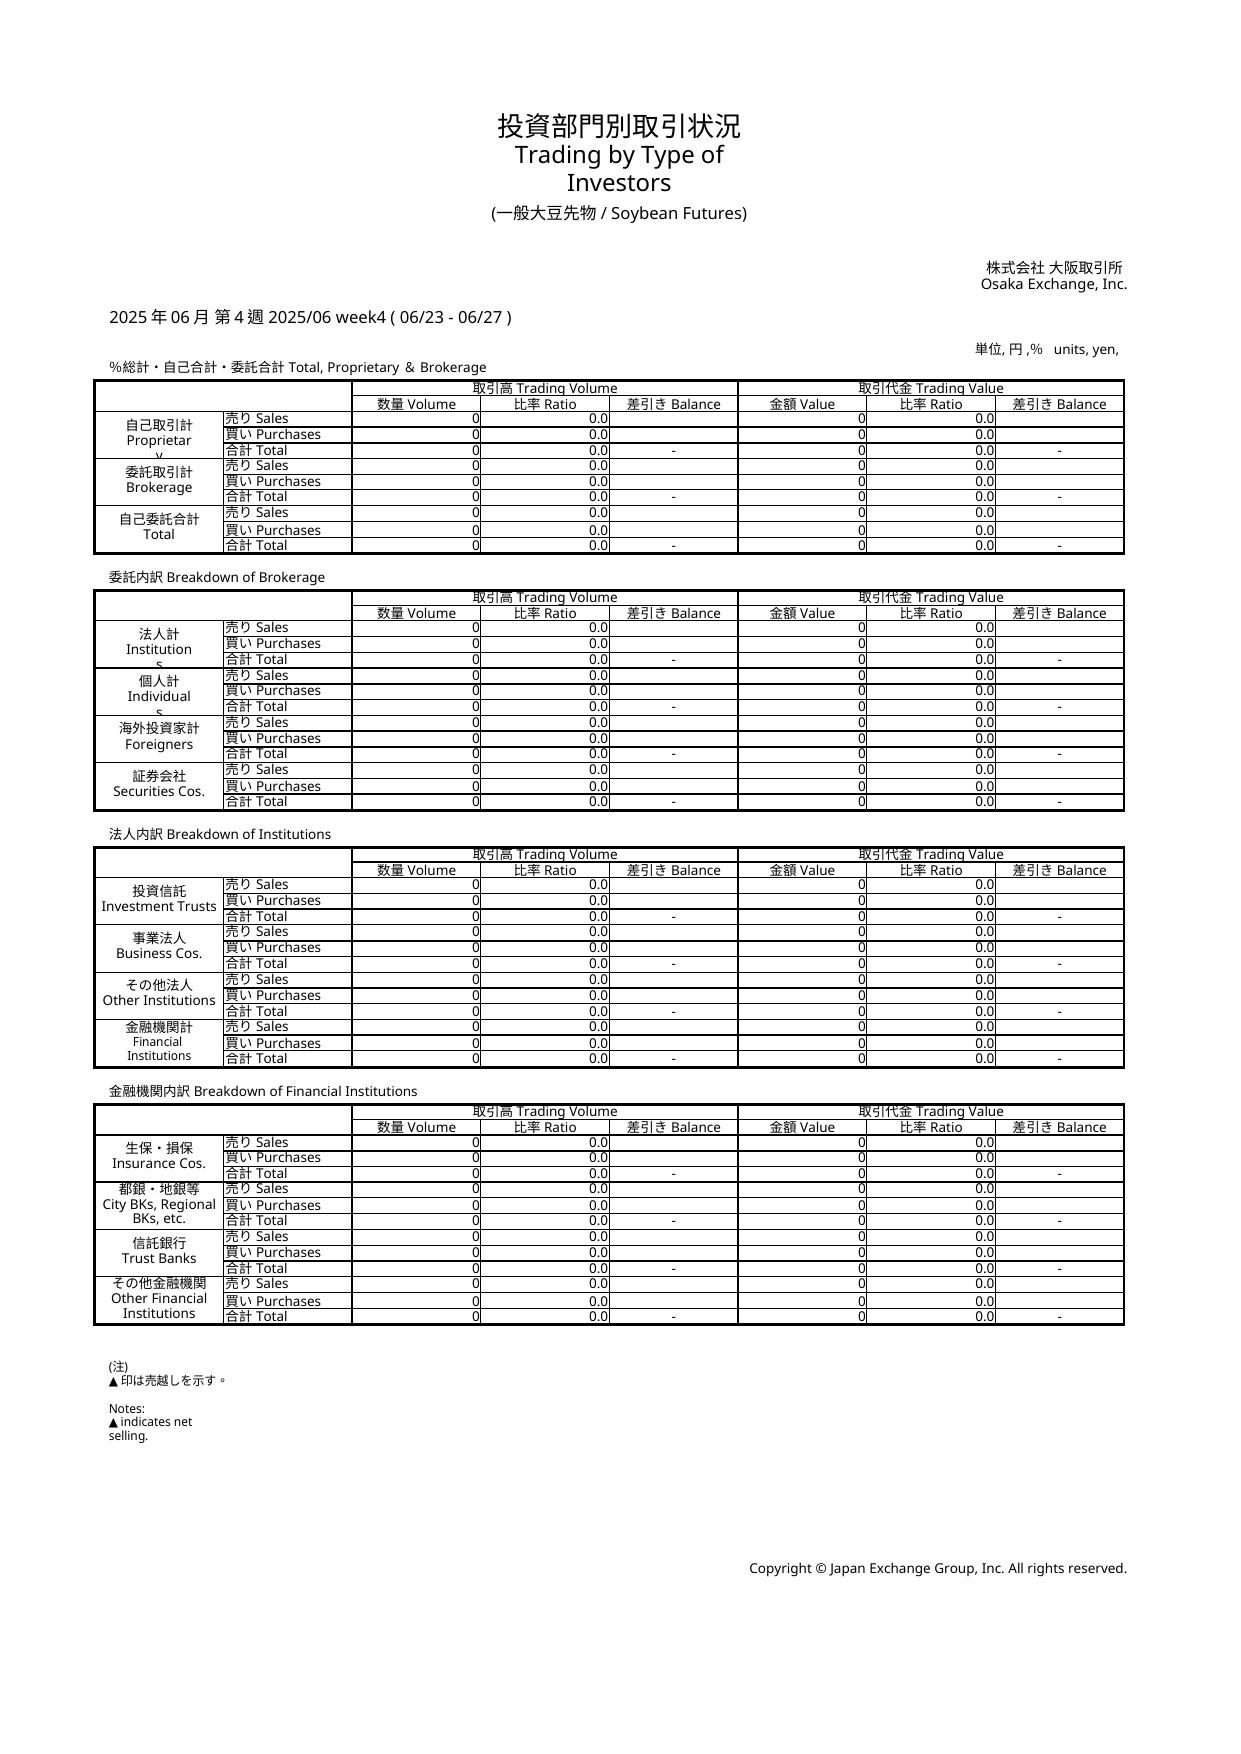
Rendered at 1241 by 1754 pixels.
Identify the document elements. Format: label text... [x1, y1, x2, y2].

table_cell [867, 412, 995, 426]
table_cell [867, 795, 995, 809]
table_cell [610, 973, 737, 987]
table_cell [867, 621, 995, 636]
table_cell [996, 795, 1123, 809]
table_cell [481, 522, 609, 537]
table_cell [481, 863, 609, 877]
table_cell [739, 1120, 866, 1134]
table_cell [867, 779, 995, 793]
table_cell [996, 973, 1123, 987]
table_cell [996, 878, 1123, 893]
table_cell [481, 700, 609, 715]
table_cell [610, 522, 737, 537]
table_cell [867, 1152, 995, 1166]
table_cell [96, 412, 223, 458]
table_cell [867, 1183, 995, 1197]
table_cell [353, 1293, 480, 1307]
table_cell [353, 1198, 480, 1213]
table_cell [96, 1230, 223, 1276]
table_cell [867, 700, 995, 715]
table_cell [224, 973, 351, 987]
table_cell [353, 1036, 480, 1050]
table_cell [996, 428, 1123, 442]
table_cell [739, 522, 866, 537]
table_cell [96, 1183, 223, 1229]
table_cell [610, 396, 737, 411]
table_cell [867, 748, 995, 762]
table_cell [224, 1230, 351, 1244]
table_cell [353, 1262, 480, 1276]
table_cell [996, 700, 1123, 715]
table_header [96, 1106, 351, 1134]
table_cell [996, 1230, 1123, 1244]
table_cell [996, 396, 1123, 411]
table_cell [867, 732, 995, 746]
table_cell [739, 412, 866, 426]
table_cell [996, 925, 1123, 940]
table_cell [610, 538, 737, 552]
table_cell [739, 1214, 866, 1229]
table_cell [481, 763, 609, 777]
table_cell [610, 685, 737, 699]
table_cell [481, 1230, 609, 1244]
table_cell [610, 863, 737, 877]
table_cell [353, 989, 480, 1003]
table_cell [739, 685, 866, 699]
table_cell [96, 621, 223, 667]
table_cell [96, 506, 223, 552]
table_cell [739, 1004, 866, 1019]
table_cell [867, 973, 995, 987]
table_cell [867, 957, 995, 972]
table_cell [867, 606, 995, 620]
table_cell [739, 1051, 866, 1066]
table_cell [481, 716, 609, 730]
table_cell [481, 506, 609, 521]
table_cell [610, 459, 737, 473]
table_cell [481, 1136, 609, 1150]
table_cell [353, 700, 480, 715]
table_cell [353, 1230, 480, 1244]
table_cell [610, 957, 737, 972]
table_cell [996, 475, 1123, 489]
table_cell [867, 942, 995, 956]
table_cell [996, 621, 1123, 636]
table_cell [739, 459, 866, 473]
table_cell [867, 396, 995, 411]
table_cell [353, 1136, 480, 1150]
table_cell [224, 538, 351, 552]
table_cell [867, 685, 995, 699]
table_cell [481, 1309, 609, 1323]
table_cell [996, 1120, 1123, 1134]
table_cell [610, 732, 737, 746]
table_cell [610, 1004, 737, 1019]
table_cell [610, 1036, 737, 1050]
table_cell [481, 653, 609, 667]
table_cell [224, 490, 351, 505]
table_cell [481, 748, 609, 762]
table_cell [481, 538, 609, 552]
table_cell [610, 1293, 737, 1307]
text 株式会社 大阪取引所 Osaka Exchange, Inc. [974, 261, 1134, 293]
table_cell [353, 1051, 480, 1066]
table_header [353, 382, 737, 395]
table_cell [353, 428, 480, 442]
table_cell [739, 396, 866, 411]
text (一般大豆先物 / Soybean Futures) [104, 206, 1134, 223]
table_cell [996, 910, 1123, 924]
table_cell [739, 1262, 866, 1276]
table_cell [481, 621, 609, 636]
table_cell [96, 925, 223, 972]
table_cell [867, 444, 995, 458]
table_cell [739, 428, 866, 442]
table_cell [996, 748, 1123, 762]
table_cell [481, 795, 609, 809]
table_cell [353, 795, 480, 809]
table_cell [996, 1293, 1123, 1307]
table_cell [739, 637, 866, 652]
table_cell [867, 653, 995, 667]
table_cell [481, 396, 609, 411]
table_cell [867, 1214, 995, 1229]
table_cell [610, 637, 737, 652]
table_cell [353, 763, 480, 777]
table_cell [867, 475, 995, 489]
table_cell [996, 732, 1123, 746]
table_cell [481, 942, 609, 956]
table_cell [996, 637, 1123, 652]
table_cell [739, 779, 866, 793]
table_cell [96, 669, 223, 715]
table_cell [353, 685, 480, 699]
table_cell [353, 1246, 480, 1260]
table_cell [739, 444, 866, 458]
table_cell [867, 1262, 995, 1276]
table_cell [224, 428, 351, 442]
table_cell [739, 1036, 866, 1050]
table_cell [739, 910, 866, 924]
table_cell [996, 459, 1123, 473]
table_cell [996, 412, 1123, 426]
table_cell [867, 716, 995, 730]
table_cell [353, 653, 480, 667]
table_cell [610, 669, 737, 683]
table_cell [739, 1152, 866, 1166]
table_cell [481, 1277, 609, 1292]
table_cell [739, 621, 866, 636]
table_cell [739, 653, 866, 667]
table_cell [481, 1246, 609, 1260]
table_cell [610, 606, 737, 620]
text 法人内訳 Breakdown of Institutions [109, 829, 1134, 842]
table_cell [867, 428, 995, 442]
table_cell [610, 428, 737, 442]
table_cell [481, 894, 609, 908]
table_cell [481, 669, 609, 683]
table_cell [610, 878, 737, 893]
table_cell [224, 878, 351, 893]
text 委託内訳 Breakdown of Brokerage [109, 572, 1134, 586]
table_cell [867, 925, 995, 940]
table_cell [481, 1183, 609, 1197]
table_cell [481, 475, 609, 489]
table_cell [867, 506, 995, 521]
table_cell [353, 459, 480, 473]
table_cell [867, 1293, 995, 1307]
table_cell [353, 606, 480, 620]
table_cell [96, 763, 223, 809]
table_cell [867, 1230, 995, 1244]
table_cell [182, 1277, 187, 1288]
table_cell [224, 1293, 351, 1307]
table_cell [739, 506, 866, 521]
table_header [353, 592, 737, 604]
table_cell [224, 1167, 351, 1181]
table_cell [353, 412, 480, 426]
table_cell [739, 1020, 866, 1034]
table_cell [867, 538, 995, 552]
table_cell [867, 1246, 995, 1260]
text 単位, 円 ,％ units, yen, ％総計・自己合計・委託合計 Total, Proprietary ＆ Brokerage [109, 340, 1134, 376]
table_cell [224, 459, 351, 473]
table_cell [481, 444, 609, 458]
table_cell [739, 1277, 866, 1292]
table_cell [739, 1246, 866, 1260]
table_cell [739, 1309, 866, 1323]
text 金融機関内訳 Breakdown of Financial Institutions [109, 1086, 1134, 1099]
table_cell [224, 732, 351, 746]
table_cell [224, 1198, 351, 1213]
text Notes: ▲indicates net selling. [108, 1402, 234, 1443]
text 投資部門別取引状況 Trading by Type of Investors [464, 114, 774, 196]
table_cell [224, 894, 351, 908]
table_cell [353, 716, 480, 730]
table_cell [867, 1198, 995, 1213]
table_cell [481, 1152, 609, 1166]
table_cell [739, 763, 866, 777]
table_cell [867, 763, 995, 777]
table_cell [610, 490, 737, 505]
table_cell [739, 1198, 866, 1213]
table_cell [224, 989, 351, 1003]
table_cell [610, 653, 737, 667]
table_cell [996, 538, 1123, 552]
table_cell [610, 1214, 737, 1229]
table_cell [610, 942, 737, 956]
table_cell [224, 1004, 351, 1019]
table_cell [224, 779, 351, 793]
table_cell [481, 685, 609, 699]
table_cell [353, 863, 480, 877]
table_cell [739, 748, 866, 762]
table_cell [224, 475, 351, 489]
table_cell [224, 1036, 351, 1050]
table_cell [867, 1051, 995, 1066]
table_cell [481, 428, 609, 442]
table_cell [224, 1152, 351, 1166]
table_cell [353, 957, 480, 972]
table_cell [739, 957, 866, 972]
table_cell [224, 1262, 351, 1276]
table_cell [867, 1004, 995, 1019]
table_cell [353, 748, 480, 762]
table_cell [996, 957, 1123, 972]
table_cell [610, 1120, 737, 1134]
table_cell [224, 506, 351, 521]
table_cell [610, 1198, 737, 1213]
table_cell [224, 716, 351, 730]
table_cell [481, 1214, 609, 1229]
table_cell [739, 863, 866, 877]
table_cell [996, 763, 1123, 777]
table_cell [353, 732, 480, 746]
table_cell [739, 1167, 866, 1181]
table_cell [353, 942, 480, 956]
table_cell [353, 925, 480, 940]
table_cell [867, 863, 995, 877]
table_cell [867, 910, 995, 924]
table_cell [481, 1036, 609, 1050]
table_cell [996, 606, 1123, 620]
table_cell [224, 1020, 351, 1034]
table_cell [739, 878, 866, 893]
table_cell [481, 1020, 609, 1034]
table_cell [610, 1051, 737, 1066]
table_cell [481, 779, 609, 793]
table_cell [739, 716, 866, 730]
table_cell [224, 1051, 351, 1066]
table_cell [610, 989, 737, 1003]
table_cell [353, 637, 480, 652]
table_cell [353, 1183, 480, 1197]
text 2025年06月 第4週 2025/06 week4 ( 06/23 - 06/27 ) [109, 310, 1134, 326]
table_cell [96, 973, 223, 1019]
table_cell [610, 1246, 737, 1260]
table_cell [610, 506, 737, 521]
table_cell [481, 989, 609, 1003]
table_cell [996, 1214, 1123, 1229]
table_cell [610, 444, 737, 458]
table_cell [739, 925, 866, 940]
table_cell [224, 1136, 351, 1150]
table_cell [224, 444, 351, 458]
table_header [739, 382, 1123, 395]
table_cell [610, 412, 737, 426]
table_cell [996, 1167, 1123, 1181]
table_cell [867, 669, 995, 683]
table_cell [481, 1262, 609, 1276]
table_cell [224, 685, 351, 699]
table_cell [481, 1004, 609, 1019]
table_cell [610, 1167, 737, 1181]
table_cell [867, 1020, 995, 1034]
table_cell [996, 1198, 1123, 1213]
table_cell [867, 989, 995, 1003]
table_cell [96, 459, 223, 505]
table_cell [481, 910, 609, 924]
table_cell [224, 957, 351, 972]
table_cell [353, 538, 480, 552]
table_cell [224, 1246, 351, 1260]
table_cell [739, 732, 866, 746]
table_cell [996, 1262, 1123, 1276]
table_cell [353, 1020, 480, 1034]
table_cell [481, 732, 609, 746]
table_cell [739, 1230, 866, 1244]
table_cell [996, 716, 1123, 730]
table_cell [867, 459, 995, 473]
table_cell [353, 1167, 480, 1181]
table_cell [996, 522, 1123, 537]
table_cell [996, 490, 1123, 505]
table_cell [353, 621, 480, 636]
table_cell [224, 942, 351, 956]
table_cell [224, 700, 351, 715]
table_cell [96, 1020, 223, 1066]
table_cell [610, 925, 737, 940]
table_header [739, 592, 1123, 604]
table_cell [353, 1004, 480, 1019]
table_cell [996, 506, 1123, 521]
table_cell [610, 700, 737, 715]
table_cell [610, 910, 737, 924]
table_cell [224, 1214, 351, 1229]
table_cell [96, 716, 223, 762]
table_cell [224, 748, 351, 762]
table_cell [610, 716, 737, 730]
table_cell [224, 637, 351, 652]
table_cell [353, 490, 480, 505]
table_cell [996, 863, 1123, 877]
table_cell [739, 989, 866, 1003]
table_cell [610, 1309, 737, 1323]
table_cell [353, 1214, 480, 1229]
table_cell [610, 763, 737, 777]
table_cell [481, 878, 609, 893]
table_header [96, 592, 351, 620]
text (注) ▲印は売越しを示す。 [108, 1361, 234, 1388]
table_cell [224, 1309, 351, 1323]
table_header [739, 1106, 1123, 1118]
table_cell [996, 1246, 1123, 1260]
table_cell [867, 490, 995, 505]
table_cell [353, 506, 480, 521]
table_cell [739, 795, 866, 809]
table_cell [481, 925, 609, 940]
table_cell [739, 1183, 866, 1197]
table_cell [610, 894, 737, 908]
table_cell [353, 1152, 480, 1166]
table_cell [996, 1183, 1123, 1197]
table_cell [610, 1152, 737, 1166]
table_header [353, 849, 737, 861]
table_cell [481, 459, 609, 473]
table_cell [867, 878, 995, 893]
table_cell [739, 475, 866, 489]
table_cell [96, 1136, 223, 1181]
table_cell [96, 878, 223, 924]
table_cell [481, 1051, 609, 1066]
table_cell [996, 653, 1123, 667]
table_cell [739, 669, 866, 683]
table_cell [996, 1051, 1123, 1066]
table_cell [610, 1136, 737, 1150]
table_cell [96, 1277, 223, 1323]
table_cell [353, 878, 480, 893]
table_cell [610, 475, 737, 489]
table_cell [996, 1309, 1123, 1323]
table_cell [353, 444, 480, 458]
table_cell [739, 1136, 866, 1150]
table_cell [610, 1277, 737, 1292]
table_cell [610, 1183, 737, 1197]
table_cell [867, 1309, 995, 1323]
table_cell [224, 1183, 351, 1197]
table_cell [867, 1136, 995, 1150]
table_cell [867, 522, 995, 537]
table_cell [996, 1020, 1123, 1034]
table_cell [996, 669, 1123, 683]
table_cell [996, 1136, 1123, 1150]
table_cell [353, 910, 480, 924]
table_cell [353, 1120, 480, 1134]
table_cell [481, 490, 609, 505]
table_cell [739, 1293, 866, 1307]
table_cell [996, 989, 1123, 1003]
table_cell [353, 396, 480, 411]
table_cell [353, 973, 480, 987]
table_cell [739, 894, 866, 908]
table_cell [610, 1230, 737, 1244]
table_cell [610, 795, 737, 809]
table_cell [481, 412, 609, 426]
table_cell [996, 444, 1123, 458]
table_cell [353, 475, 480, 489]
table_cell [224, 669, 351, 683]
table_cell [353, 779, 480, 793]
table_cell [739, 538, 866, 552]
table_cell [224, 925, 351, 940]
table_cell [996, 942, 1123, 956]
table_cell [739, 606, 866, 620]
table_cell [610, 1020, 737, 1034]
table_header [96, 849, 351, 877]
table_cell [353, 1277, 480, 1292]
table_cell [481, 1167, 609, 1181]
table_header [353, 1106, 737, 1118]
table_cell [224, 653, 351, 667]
text Copyright © Japan Exchange Group, Inc. All rights reserved. [104, 1562, 1127, 1576]
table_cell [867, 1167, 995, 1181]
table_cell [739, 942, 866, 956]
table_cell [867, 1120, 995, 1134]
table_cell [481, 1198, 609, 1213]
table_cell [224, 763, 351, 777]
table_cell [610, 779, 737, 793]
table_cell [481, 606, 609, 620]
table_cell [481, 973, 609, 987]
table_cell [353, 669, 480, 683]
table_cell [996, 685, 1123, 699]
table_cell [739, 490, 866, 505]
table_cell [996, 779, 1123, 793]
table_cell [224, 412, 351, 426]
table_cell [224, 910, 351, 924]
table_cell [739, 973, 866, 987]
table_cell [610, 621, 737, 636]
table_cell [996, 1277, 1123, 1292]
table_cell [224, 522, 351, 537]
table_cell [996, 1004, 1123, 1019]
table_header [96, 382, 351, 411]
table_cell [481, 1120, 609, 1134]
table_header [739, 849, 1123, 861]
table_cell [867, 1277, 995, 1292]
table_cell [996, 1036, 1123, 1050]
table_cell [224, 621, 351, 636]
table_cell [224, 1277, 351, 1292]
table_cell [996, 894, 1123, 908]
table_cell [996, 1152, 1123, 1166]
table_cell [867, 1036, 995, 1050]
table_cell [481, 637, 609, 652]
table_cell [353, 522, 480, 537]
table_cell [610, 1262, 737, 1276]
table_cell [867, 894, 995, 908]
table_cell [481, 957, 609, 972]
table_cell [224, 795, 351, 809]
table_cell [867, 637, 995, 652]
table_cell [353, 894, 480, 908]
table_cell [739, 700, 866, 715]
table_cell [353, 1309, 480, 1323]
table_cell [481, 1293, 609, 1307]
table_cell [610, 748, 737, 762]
